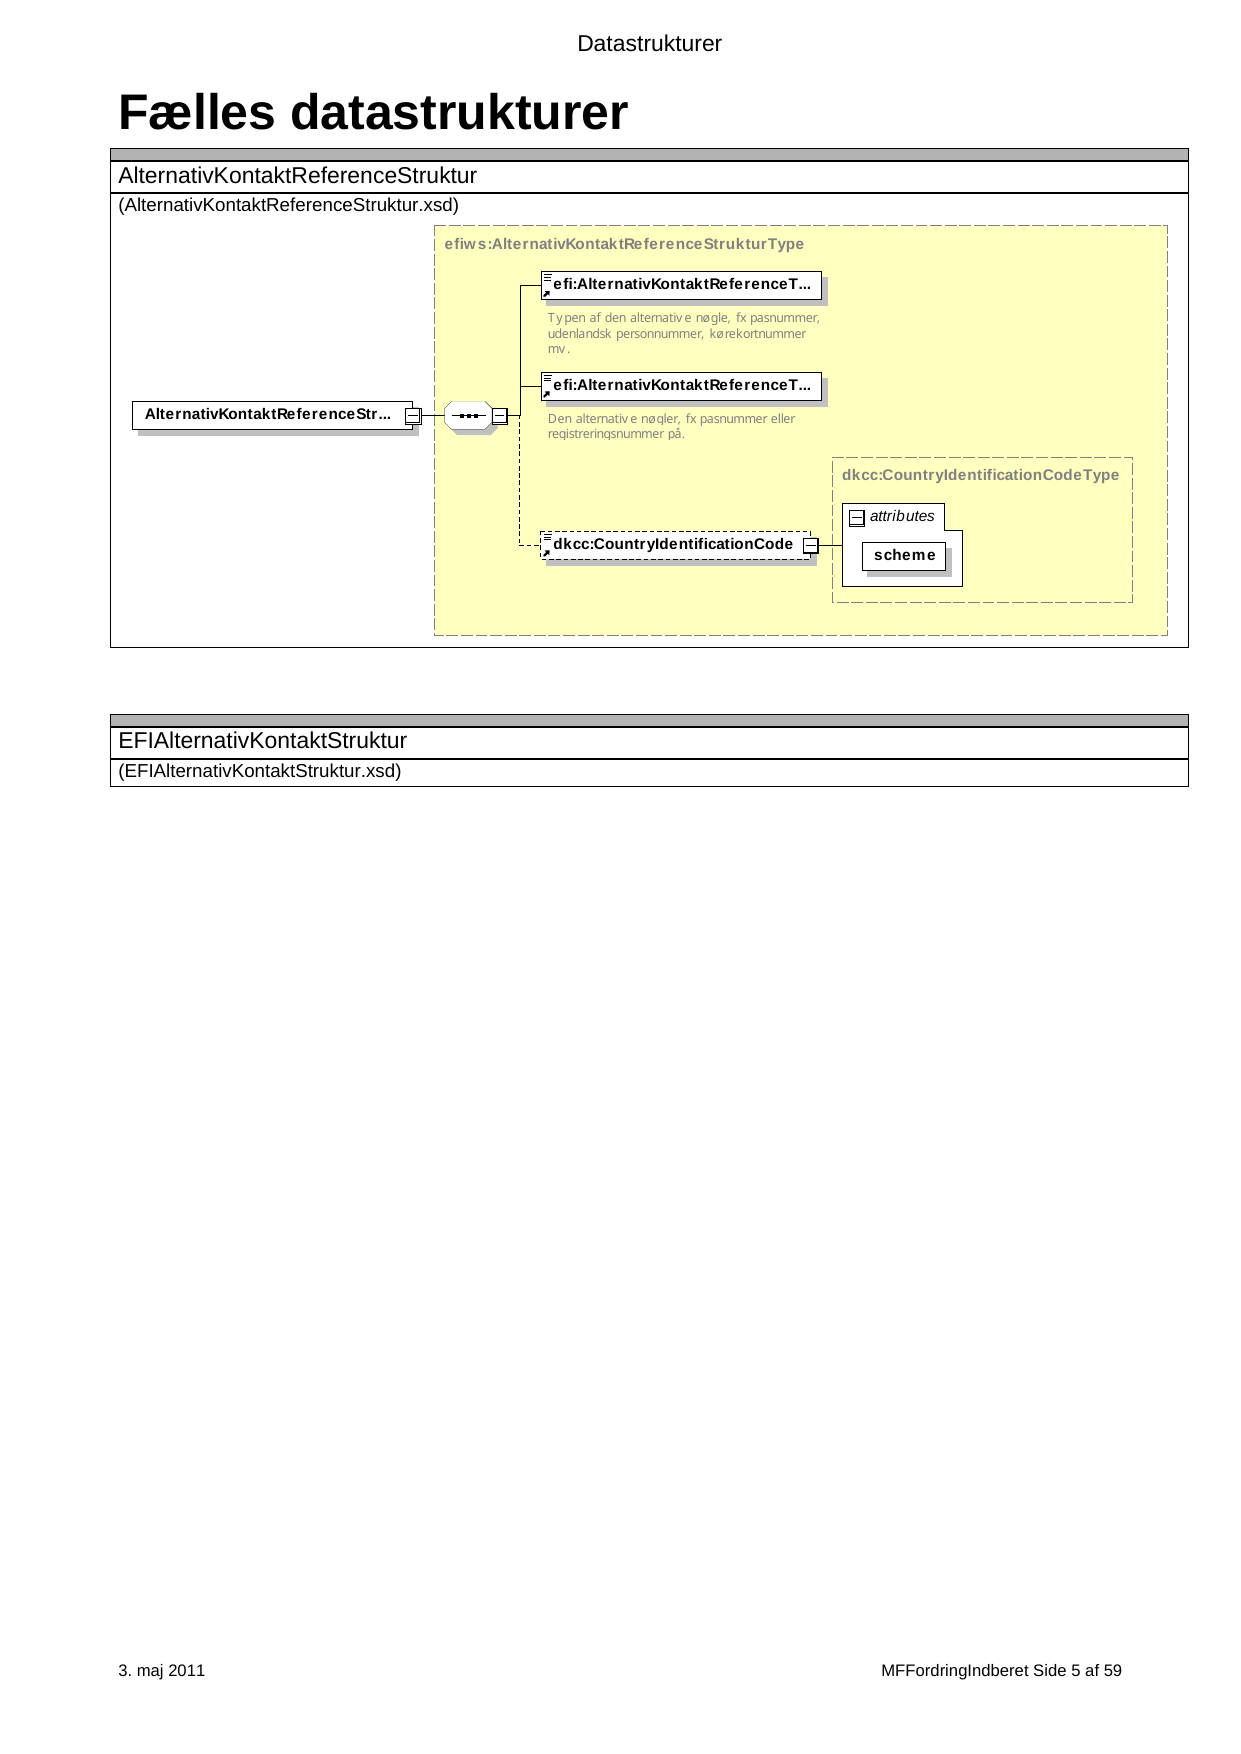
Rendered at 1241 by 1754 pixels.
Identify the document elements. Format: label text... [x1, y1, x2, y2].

text Fælles datastrukturer [118, 82, 1181, 140]
table_cell (EFIAlternativKontaktStruktur.xsd) [111, 760, 1188, 786]
table_header [111, 715, 1188, 726]
table_cell AlternativKontaktReferenceStruktur [111, 162, 1188, 192]
table_header [111, 149, 1188, 160]
table_cell (AlternativKontaktReferenceStruktur.xsd) [111, 194, 1188, 647]
table_cell EFIAlternativKontaktStruktur [111, 728, 1188, 758]
